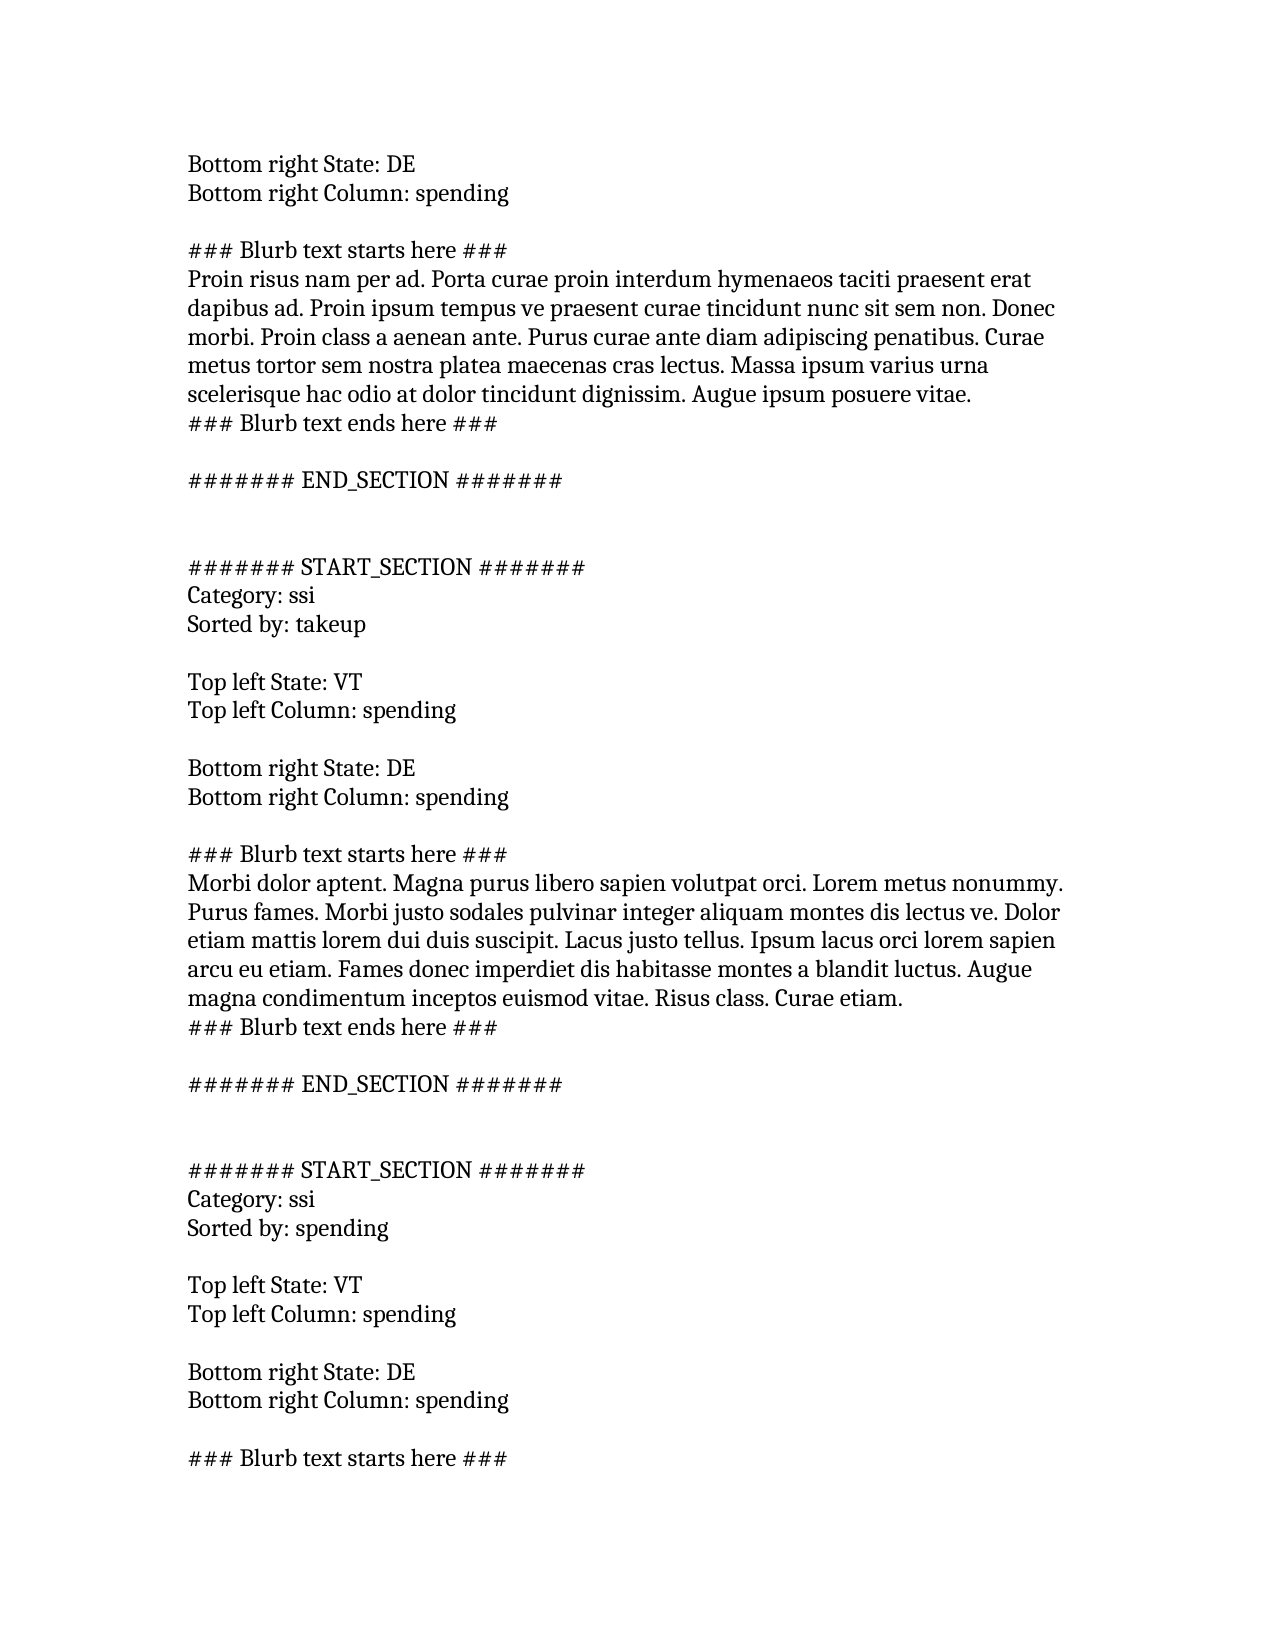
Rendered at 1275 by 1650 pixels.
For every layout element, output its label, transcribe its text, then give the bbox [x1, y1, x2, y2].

text Top left State: VT [187, 667, 1087, 696]
text Bottom right Column: spending [187, 1386, 1087, 1415]
text ####### END_SECTION ####### [187, 466, 1087, 495]
text ### Blurb text starts here ### [187, 1444, 1087, 1472]
text Category: ssi [187, 581, 1087, 610]
text ####### START_SECTION ####### [187, 552, 1087, 581]
text Bottom right Column: spending [187, 782, 1087, 811]
text Top left Column: spending [187, 696, 1087, 725]
text ### Blurb text ends here ### [187, 409, 1087, 437]
text Bottom right State: DE [187, 754, 1087, 782]
text Sorted by: takeup [187, 610, 1087, 639]
text Bottom right State: DE [187, 150, 1087, 179]
text ####### END_SECTION ####### [187, 1070, 1087, 1099]
text Proin risus nam per ad. Porta curae proin interdum hymenaeos taciti praesent erat dapibus ad. Proin ipsum tempus ve praesent curae tincidunt nunc sit sem non. Donec morbi. Proin class a aenean ante. Purus curae ante diam adipiscing penatibus. Curae metus tortor sem nostra platea maecenas cras lectus. Massa ipsum varius urna scelerisque hac odio at dolor tincidunt dignissim. Augue ipsum posuere vitae. [187, 265, 1087, 409]
text Bottom right State: DE [187, 1357, 1087, 1386]
text ### Blurb text ends here ### [187, 1012, 1087, 1041]
text ### Blurb text starts here ### [187, 840, 1087, 869]
text Sorted by: spending [187, 1214, 1087, 1242]
text Top left Column: spending [187, 1300, 1087, 1329]
text ####### START_SECTION ####### [187, 1156, 1087, 1185]
text Category: ssi [187, 1185, 1087, 1214]
text Top left State: VT [187, 1271, 1087, 1300]
text Morbi dolor aptent. Magna purus libero sapien volutpat orci. Lorem metus nonummy. Purus fames. Morbi justo sodales pulvinar integer aliquam montes dis lectus ve. Dolor etiam mattis lorem dui duis suscipit. Lacus justo tellus. Ipsum lacus orci lorem sapien arcu eu etiam. Fames donec imperdiet dis habitasse montes a blandit luctus. Augue magna condimentum inceptos euismod vitae. Risus class. Curae etiam. [187, 869, 1087, 1012]
text Bottom right Column: spending [187, 179, 1087, 207]
text ### Blurb text starts here ### [187, 236, 1087, 265]
